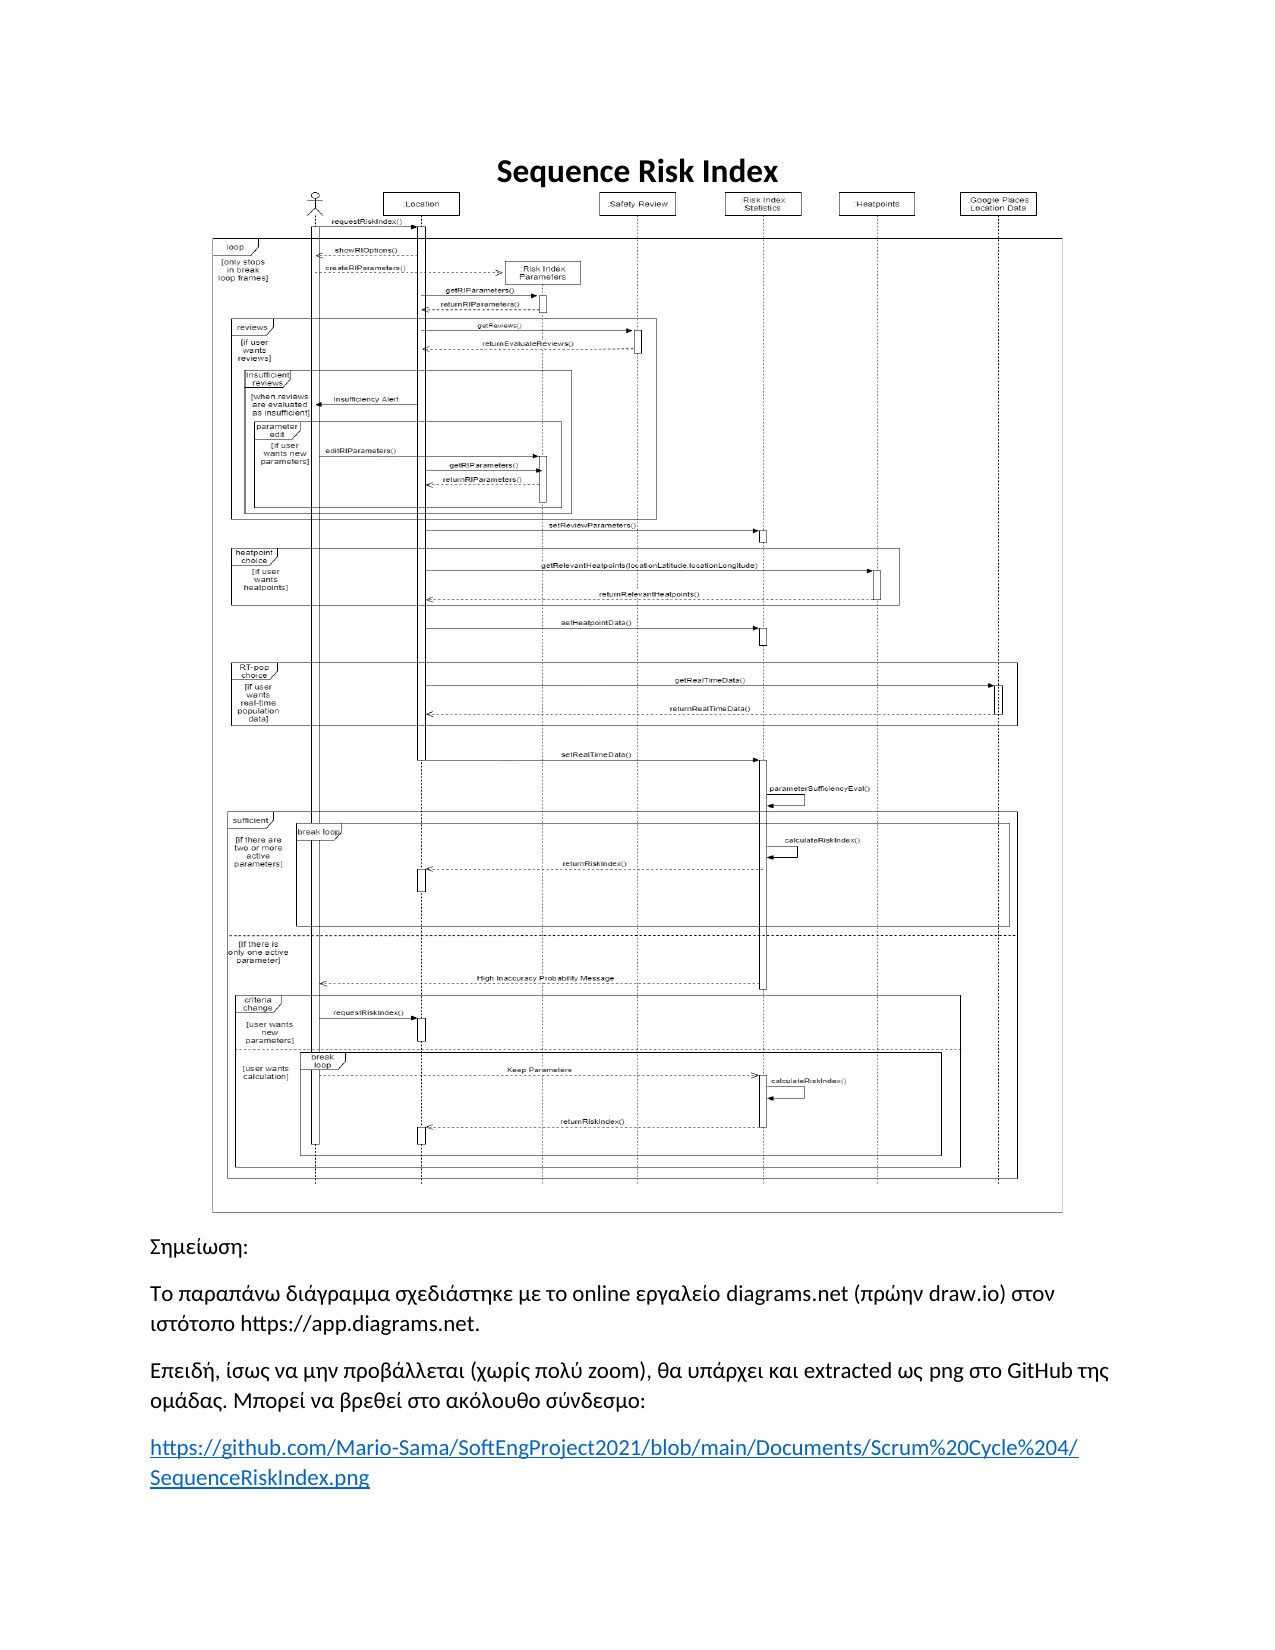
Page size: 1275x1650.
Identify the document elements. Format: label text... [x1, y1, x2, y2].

text Σημείωση: [150, 1232, 1125, 1260]
text Επειδή, ίσως να μην προβάλλεται (χωρίς πολύ zoom), θα υπάρχει και extracted ως png στο GitHub της ομάδας. Μπορεί να βρεθεί στο ακόλουθο σύνδεσμο: [150, 1356, 1125, 1414]
text https://github.com/Mario-Sama/SoftEngProject2021/blob/main/Documents/Scrum%20Cycle%204/SequenceRiskIndex.png [150, 1433, 1125, 1491]
text Το παραπάνω διάγραμμα σχεδιάστηκε με το online εργαλείο diagrams.net (πρώην draw.io) στον ιστότοπο https://app.diagrams.net. [150, 1279, 1125, 1337]
picture [212, 192, 1063, 1213]
